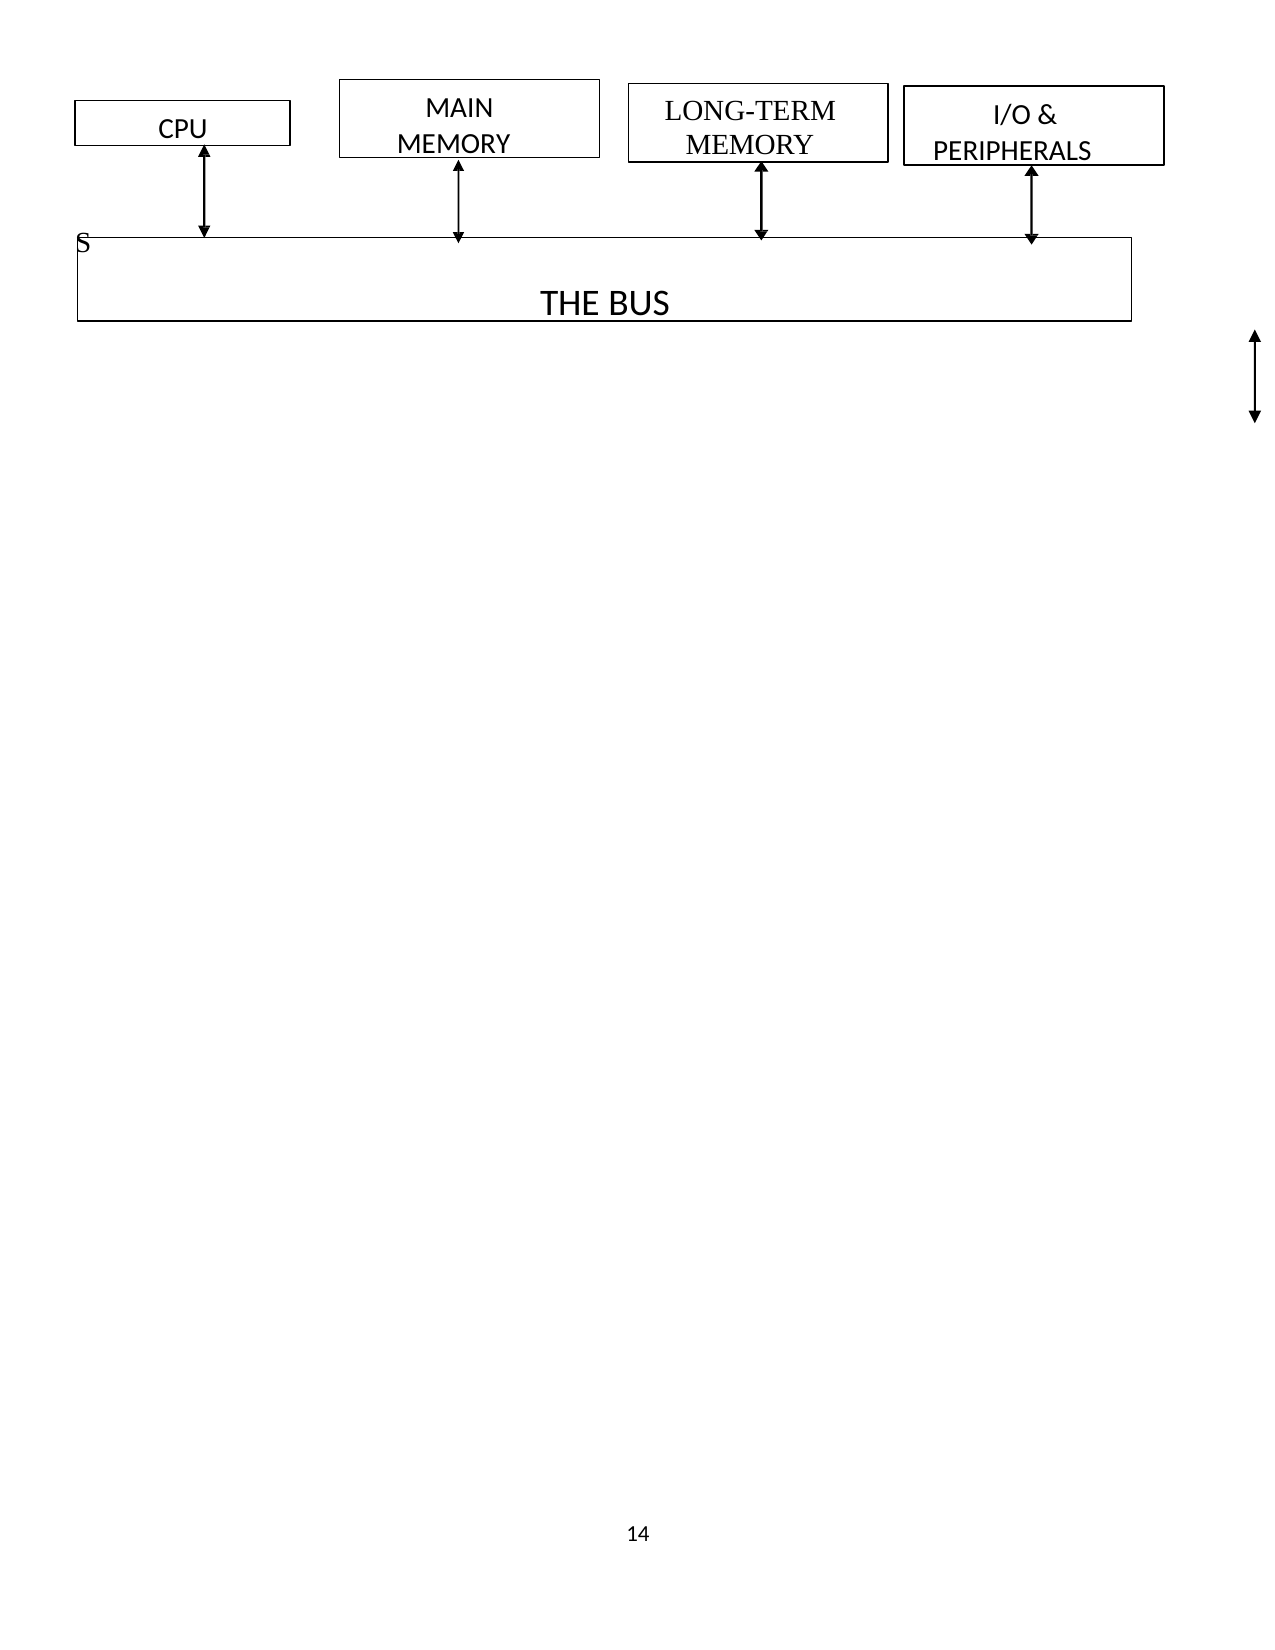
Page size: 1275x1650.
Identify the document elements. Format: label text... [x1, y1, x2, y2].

text S [78, 238, 1131, 259]
text S [1033, 226, 1200, 259]
text S [75, 226, 203, 259]
